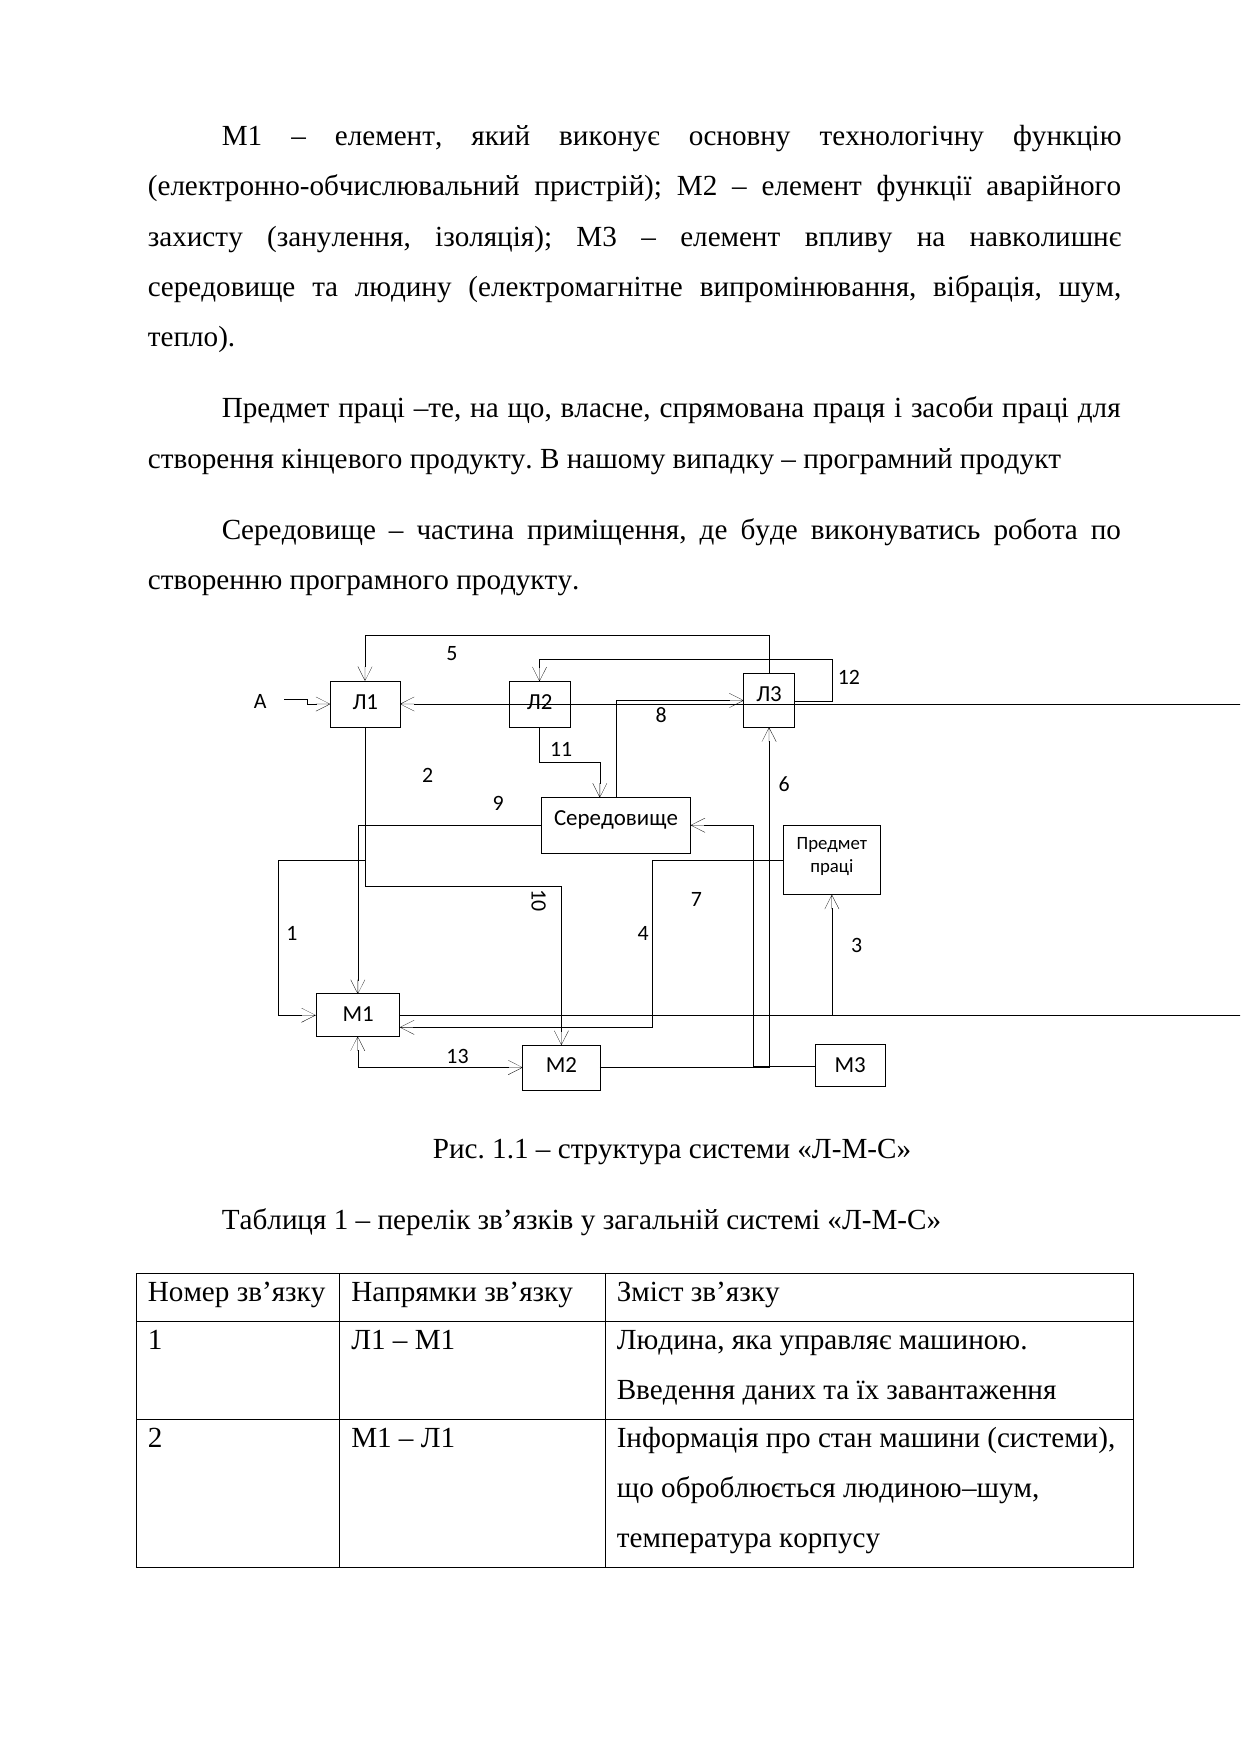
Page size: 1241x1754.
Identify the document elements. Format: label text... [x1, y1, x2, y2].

text Середовище – частина приміщення, де буде виконуватись робота по створенню програмного продукту. [148, 512, 1122, 596]
text М1 – елемент, який виконує основну технологічну функцію (електронно-обчислювальний пристрій); М2 – елемент функції аварійного захисту (занулення, ізоляція); М3 – елемент впливу на навколишнє середовище та людину (електромагнітне випромінювання, вібрація, шум, тепло). [148, 118, 1122, 353]
table_header Зміст зв’язку [606, 1274, 1133, 1321]
text Рис. 1.1 – структура системи «Л-М-С» [148, 1131, 1122, 1164]
table_cell 2 [137, 1420, 339, 1567]
table_header Напрямки зв’язку [340, 1274, 605, 1321]
table_cell 1 [137, 1322, 339, 1419]
table_cell Інформація про стан машини (системи), що оброблюється людиною–шум, температура корпусу [606, 1420, 1133, 1567]
table_cell М1 – Л1 [340, 1420, 605, 1567]
table_header Номер зв’язку [137, 1274, 339, 1321]
text Предмет праці –те, на що, власне, спрямована праця і засоби праці для створення кінцевого продукту. В нашому випадку – програмний продукт [148, 391, 1122, 474]
table_cell Людина, яка управляє машиною. Введення даних та їх завантаження [606, 1322, 1133, 1419]
text Таблиця 1 – перелік зв’язків у загальній системі «Л-М-С» [148, 1202, 1122, 1236]
table_cell Л1 – М1 [340, 1322, 605, 1419]
